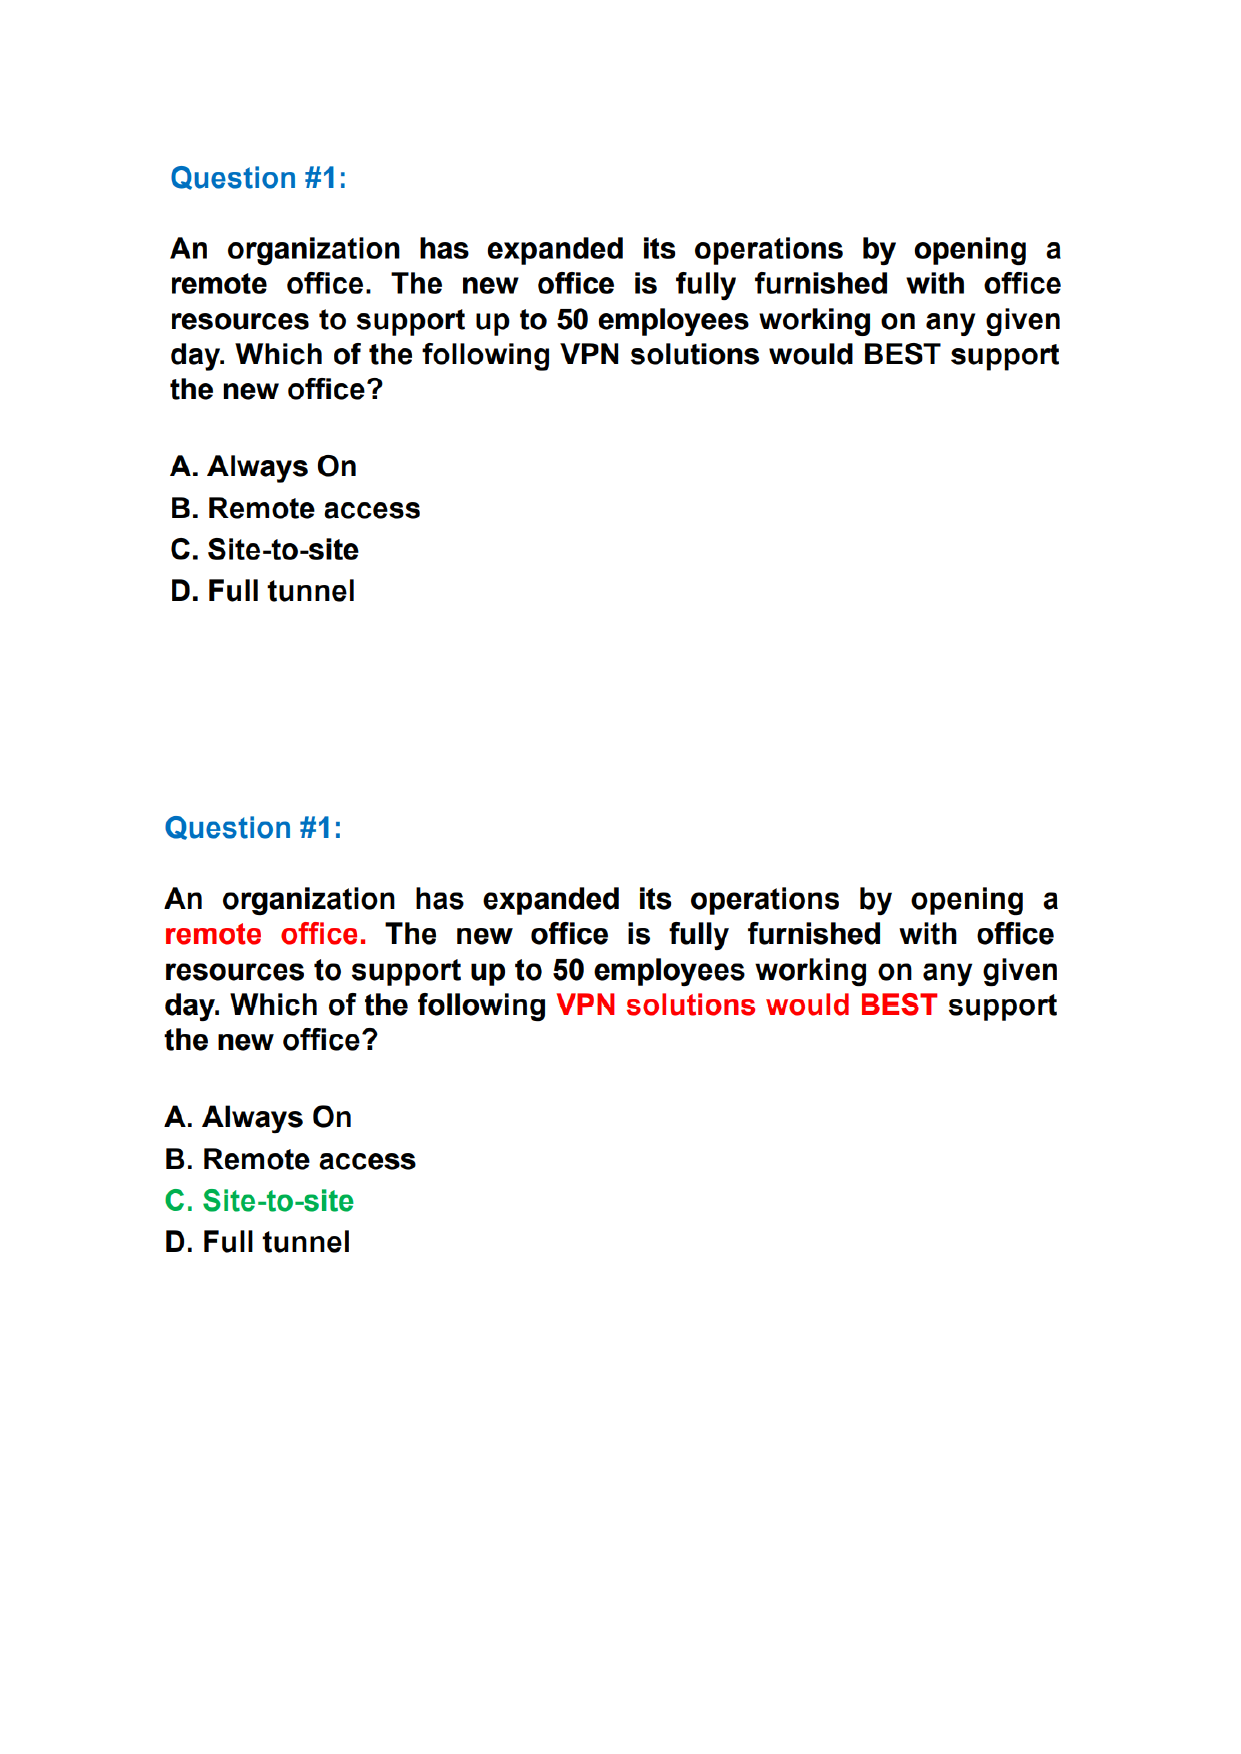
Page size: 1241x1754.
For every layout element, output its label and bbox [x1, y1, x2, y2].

picture [147, 147, 1093, 637]
picture [147, 795, 1092, 1301]
